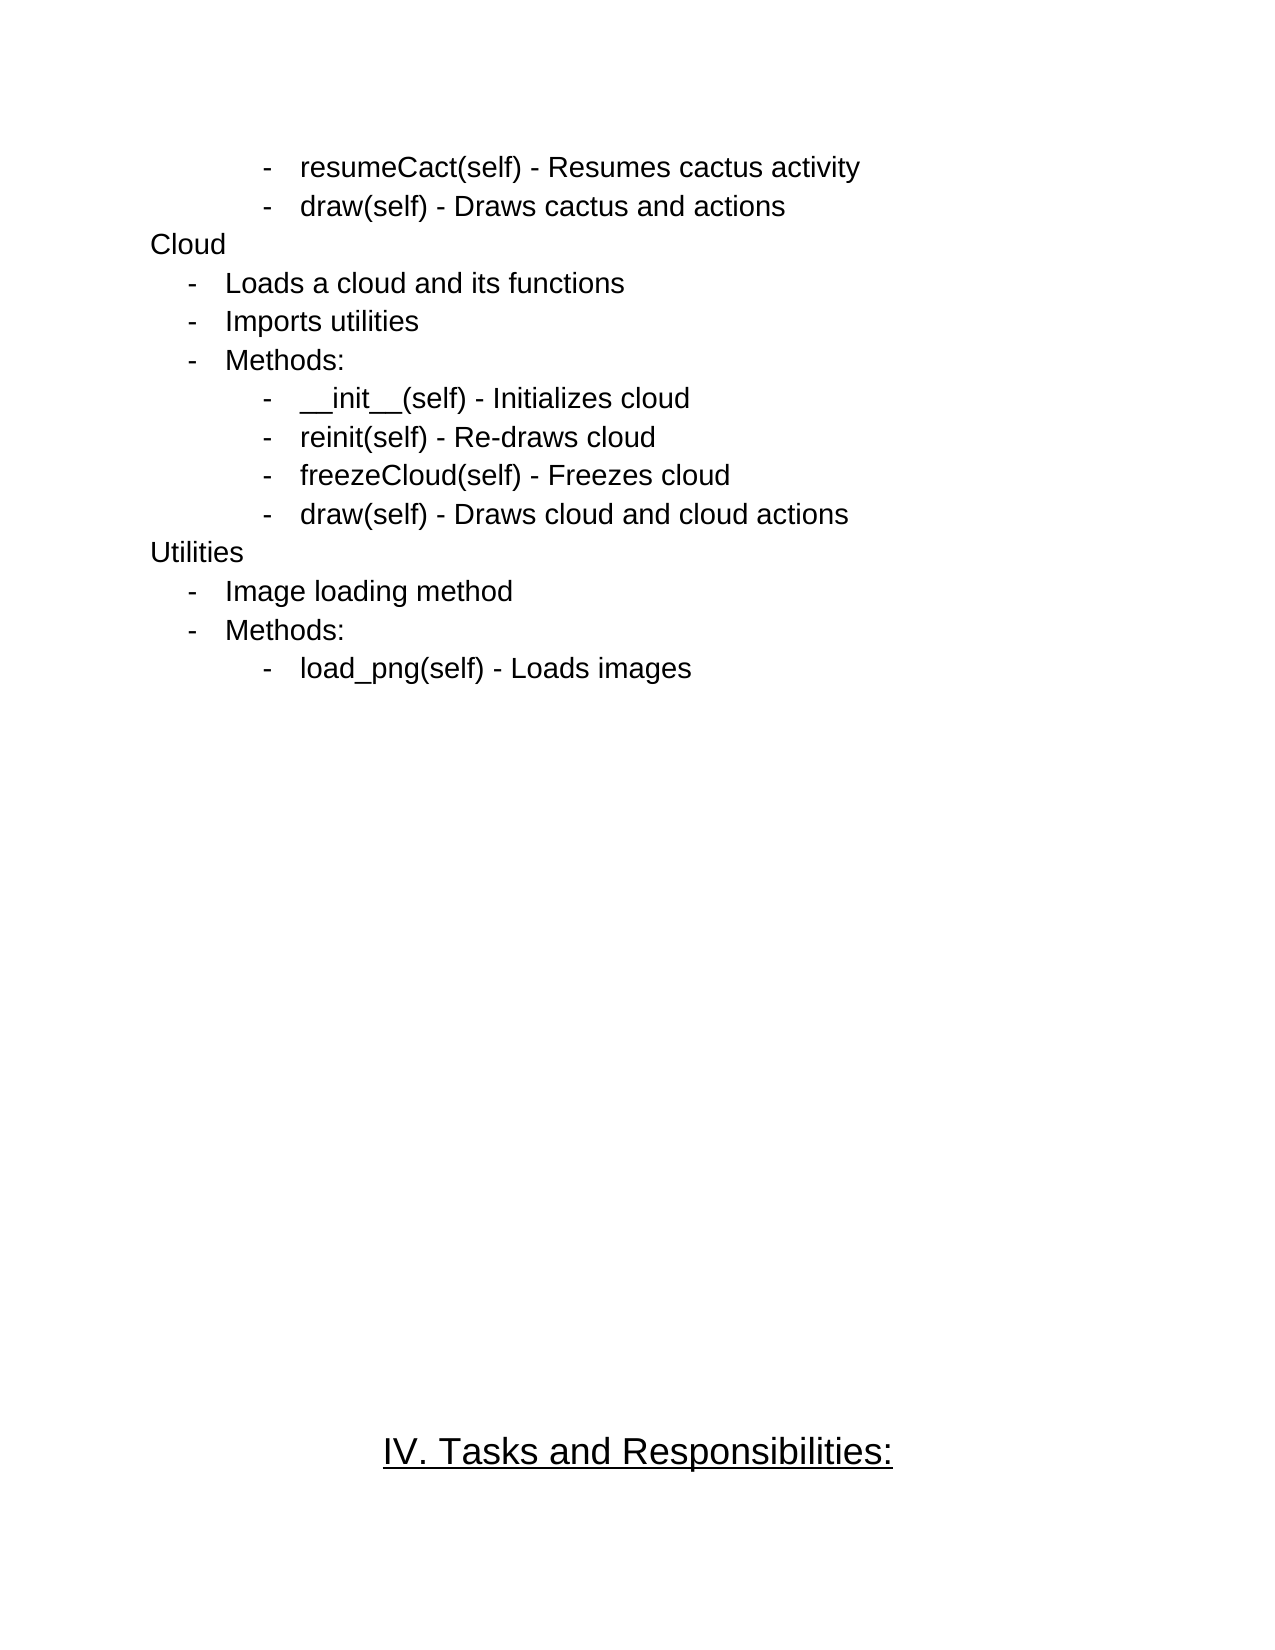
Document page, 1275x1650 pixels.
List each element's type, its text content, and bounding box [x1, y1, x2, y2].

list reinit(self) - Re-draws cloud [262, 420, 1125, 453]
list Image loading method [187, 574, 1125, 607]
text IV. Tasks and Responsibilities: [150, 1429, 1125, 1472]
list Loads a cloud and its functions [187, 266, 1125, 299]
list __init__(self) - Initializes cloud [262, 381, 1125, 415]
text Cloud [150, 227, 1125, 261]
list resumeCact(self) - Resumes cactus activity [262, 150, 1125, 183]
list freezeCloud(self) - Freezes cloud [262, 458, 1125, 492]
list Imports utilities [187, 304, 1125, 338]
list Methods: [187, 343, 1125, 376]
list load_png(self) - Loads images [262, 651, 1125, 684]
list draw(self) - Draws cloud and cloud actions [262, 497, 1125, 530]
list Methods: [187, 612, 1125, 646]
list draw(self) - Draws cactus and actions [262, 188, 1125, 222]
text Utilities [150, 535, 1125, 569]
